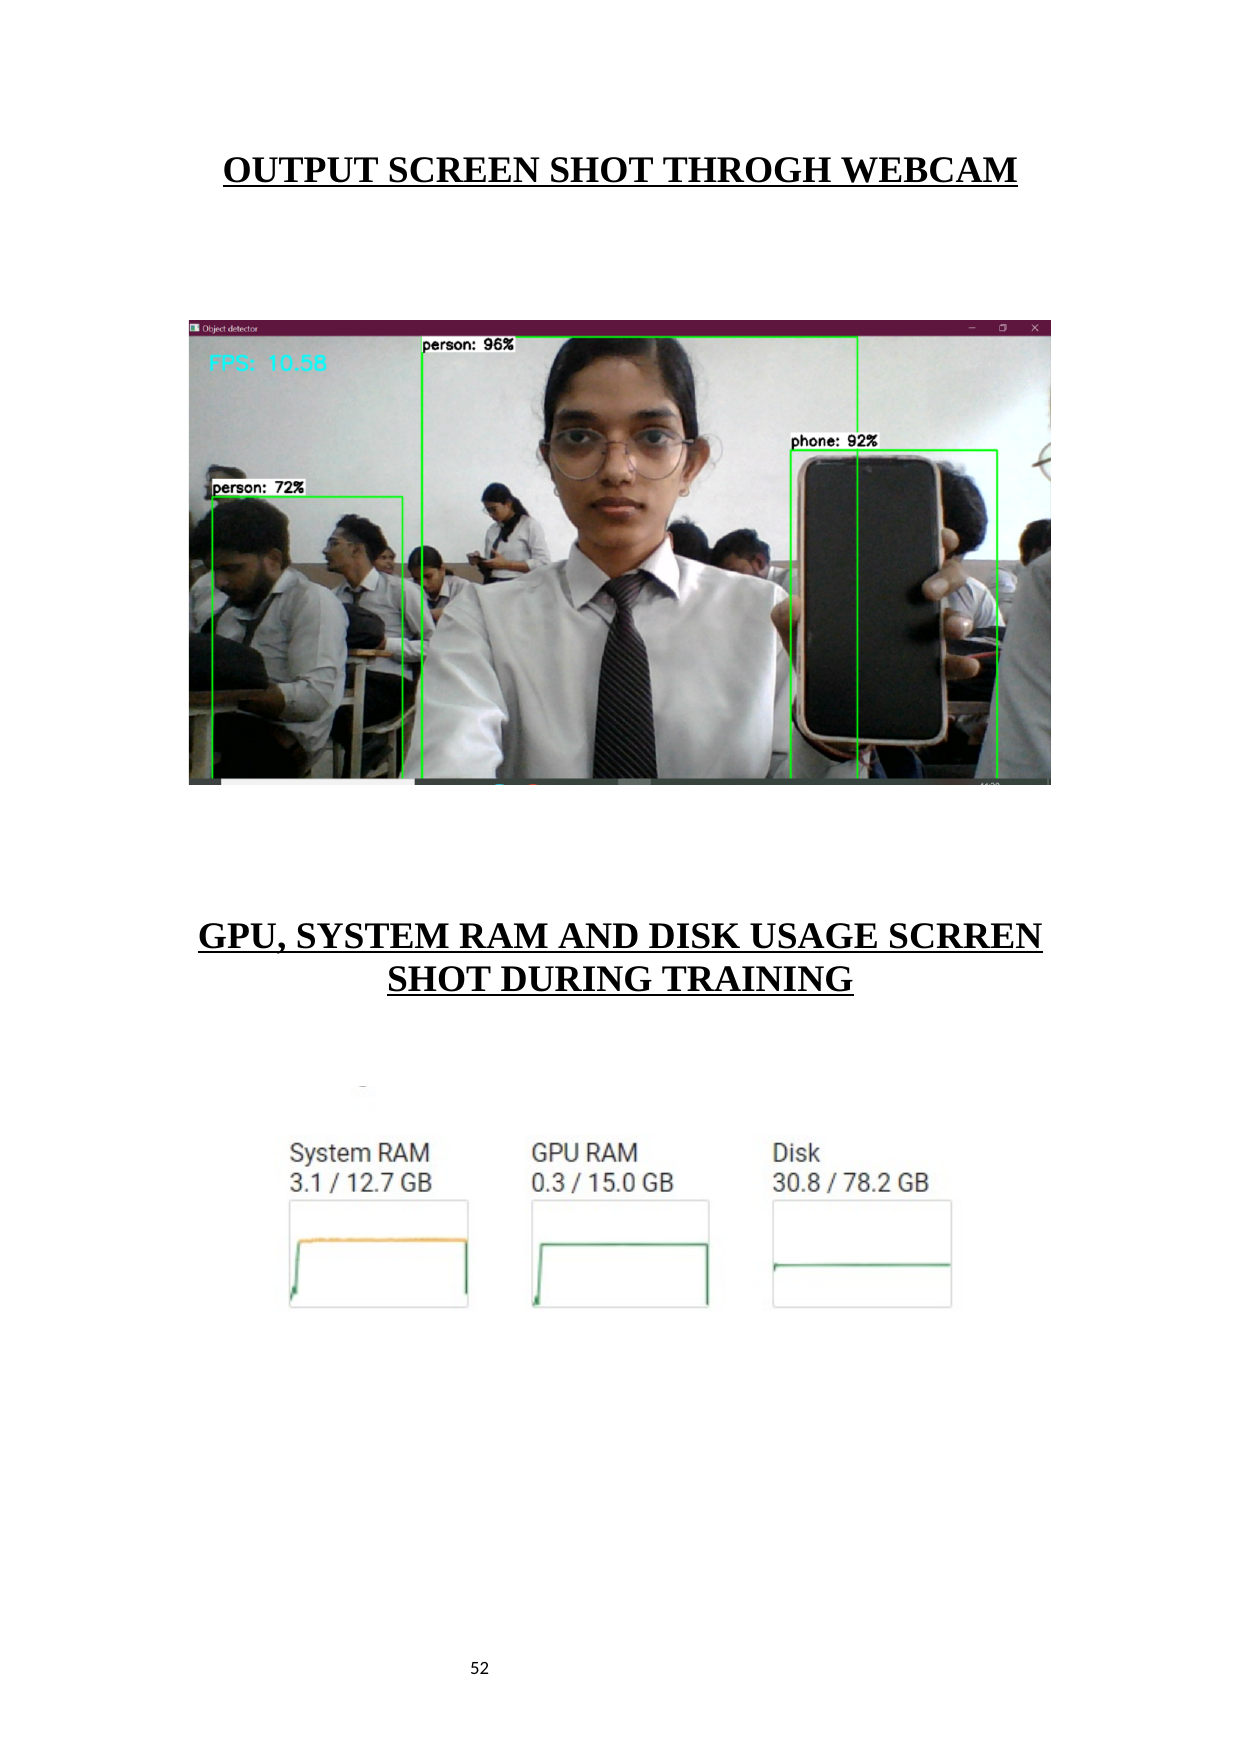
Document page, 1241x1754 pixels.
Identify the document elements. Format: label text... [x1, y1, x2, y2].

list OUTPUT SCREEN SHOT THROGH WEBCAM [189, 148, 1051, 191]
text GPU, SYSTEM RAM AND DISK USAGE SCRREN SHOT DURING TRAINING [189, 913, 1051, 1000]
picture [250, 1086, 990, 1365]
picture [188, 320, 1051, 785]
